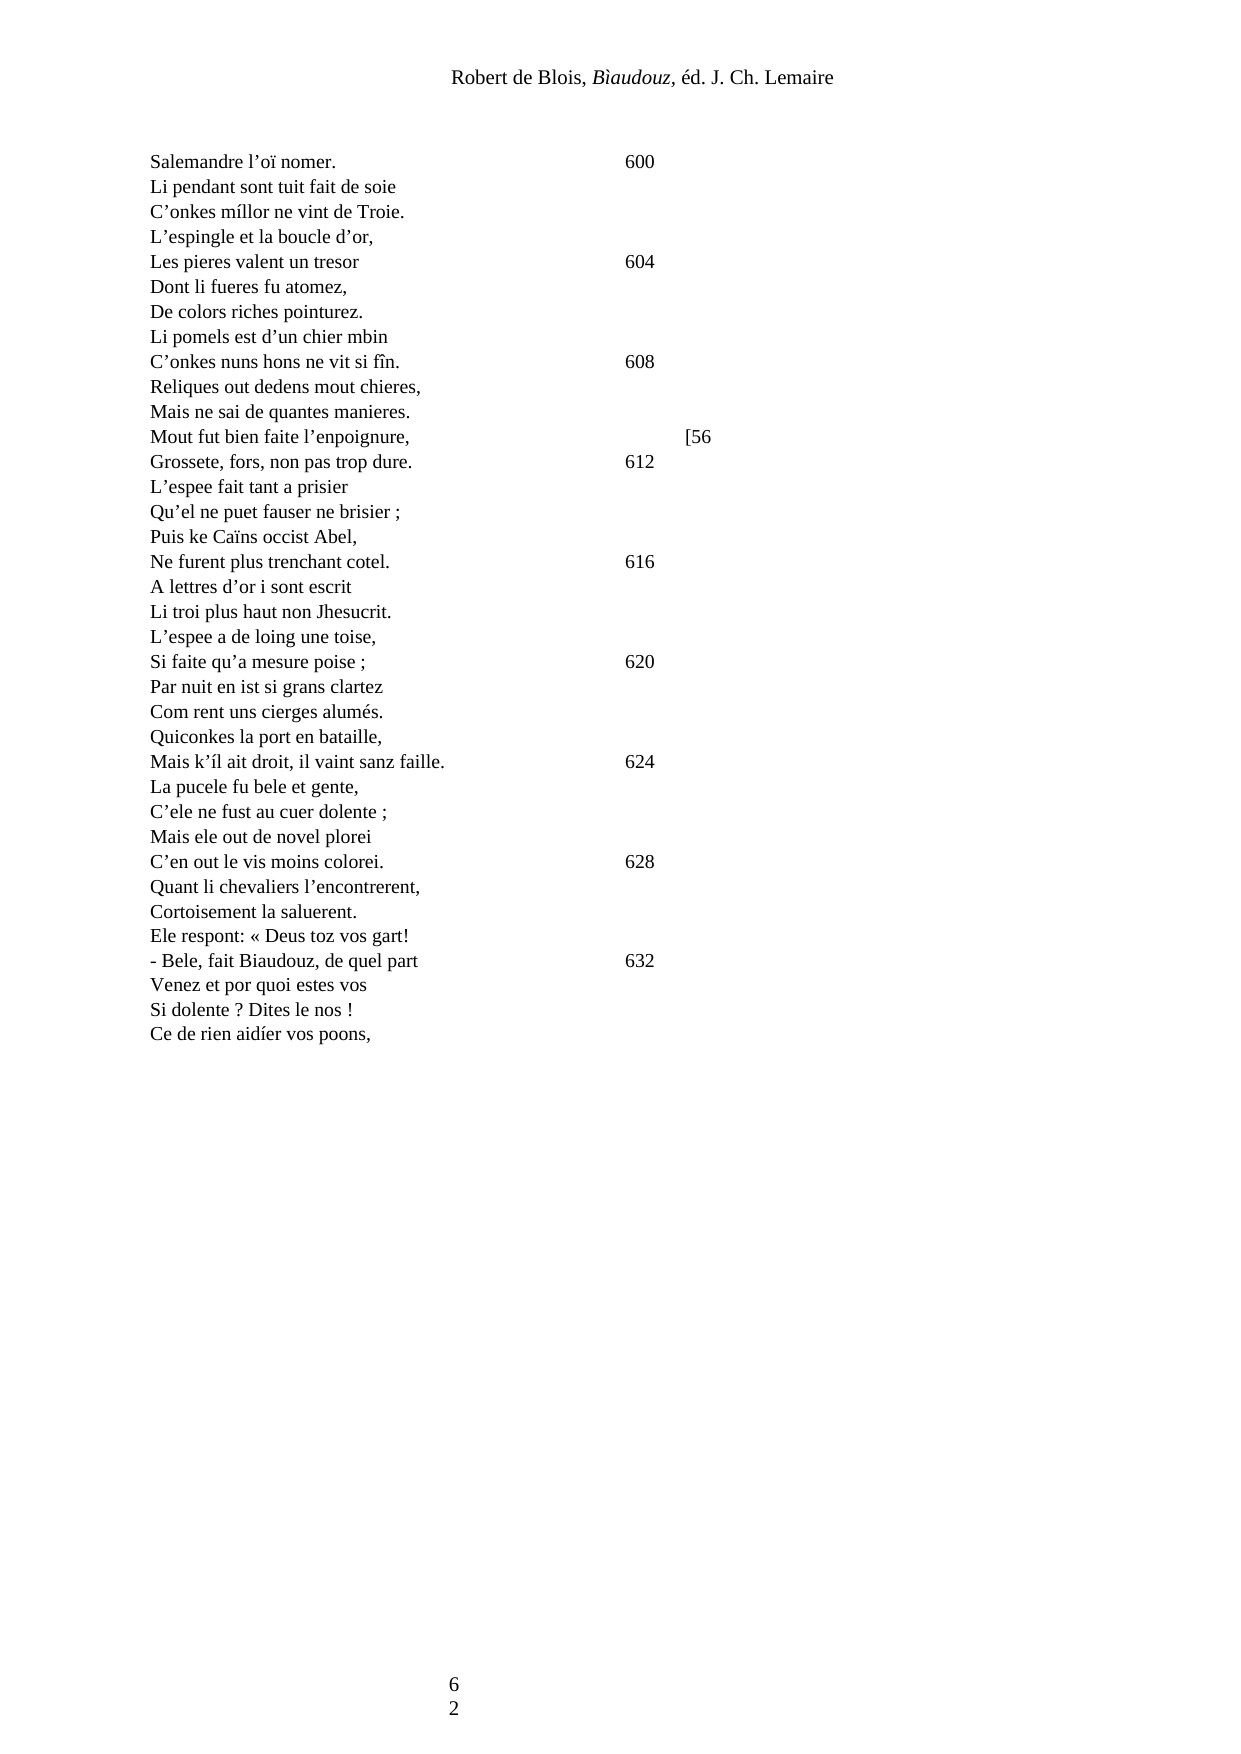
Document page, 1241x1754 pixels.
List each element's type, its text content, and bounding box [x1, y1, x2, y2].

text A lettres d’or i sont escrit Li troi plus haut non Jhesucrit. [150, 574, 1090, 624]
text Mais k’íl ait droit, il vaint sanz faille. 624 [150, 749, 1090, 774]
text Li pendant sont tuit fait de soie C’onkes míllor ne vint de Troie. [150, 174, 1090, 224]
text Ne furent plus trenchant cotel. 616 [150, 549, 1090, 574]
text Mais ne sai de quantes manieres. [150, 399, 1090, 424]
text Mout fut bien faite l’enpoignure, [56 [150, 424, 1090, 449]
text L’espingle et la boucle d’or, [150, 224, 1090, 249]
text Venez et por quoi estes vos Si dolente ? Dites le nos ! [150, 972, 1090, 1021]
text Salemandre l’oï nomer. 600 [150, 149, 1090, 174]
text Li pomels est d’un chier mbin [150, 324, 1090, 349]
text Si faite qu’a mesure poise ; 620 [150, 649, 1090, 674]
text De colors riches pointurez. [150, 299, 1090, 324]
text Par nuit en ist si grans clartez Com rent uns cierges alumés. [150, 674, 1090, 724]
text C’onkes nuns hons ne vit si fîn. 608 [150, 349, 1090, 374]
text L’espee fait tant a prisier Qu’el ne puet fauser ne brisier ; [150, 474, 1090, 524]
text - Bele, fait Biaudouz, de quel part 632 [150, 947, 1090, 972]
text Mais ele out de novel plorei [150, 824, 1090, 849]
text Quiconkes la port en bataille, [150, 724, 1090, 749]
text C’en out le vis moins colorei. 628 [150, 849, 1090, 874]
text L’espee a de loing une toise, [150, 624, 1090, 649]
text Les pieres valent un tresor 604 [150, 249, 1090, 274]
text Ele respont: « Deus toz vos gart! [150, 923, 1090, 947]
text Reliques out dedens mout chieres, [150, 374, 1090, 399]
text Cortoisement la saluerent. [150, 898, 1090, 923]
text Grossete, fors, non pas trop dure. 612 [150, 449, 1090, 474]
text Quant li chevaliers l’encontrerent, [150, 874, 1090, 898]
text C’ele ne fust au cuer dolente ; [150, 799, 1090, 824]
text Dont li fueres fu atomez, [150, 274, 1090, 299]
text Puis ke Caïns occist Abel, [150, 524, 1090, 549]
text La pucele fu bele et gente, [150, 774, 1090, 799]
text Ce de rien aidíer vos poons, [150, 1021, 1090, 1045]
